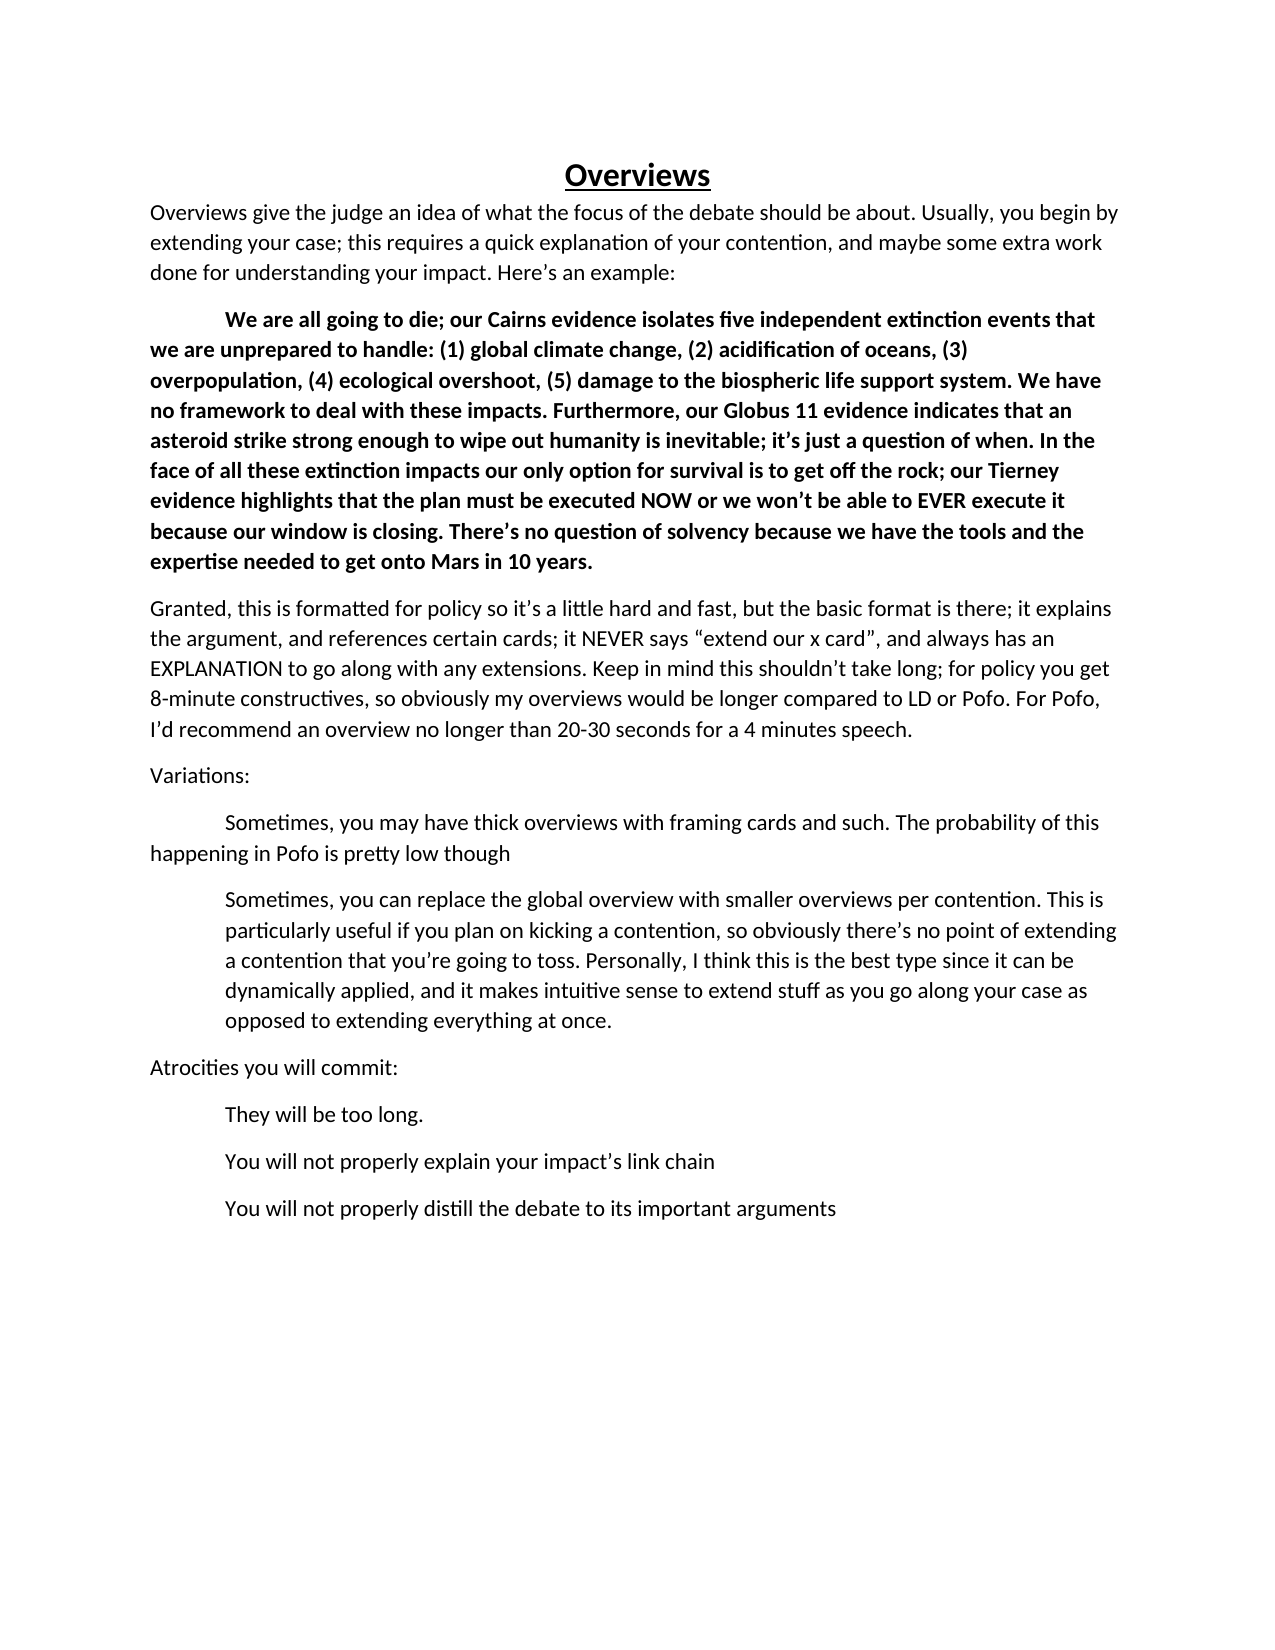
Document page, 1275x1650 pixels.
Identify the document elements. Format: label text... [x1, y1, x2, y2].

text We are all going to die; our Cairns evidence isolates five independent extinction events that we are unprepared to handle: (1) global climate change, (2) acidification of oceans, (3) overpopulation, (4) ecological overshoot, (5) damage to the biospheric life support system. We have no framework to deal with these impacts. Furthermore, our Globus 11 evidence indicates that an asteroid strike strong enough to wipe out humanity is inevitable; it’s just a question of when. In the face of all these extinction impacts our only option for survival is to get off the rock; our Tierney evidence highlights that the plan must be executed NOW or we won’t be able to EVER execute it because our window is closing. There’s no question of solvency because we have the tools and the expertise needed to get onto Mars in 10 years. [150, 305, 1125, 575]
text Sometimes, you may have thick overviews with framing cards and such. The probability of this happening in Pofo is pretty low though [150, 808, 1125, 867]
text Atrocities you will commit: [150, 1053, 1125, 1081]
text You will not properly distill the debate to its important arguments [150, 1194, 1125, 1222]
text Overviews give the judge an idea of what the focus of the debate should be about. Usually, you begin by extending your case; this requires a quick explanation of your contention, and maybe some extra work done for understanding your impact. Here’s an example: [150, 198, 1125, 287]
text Variations: [150, 762, 1125, 790]
text Sometimes, you can replace the global overview with smaller overviews per contention. This is particularly useful if you plan on kicking a contention, so obviously there’s no point of extending a contention that you’re going to toss. Personally, I think this is the best type since it can be dynamically applied, and it makes intuitive sense to extend stuff as you go along your case as opposed to extending everything at once. [225, 886, 1125, 1034]
text Granted, this is formatted for policy so it’s a little hard and fast, but the basic format is there; it explains the argument, and references certain cards; it NEVER says “extend our x card”, and always has an EXPLANATION to go along with any extensions. Keep in mind this shouldn’t take long; for policy you get 8-minute constructives, so obviously my overviews would be longer compared to LD or Pofo. For Pofo, I’d recommend an overview no longer than 20-30 seconds for a 4 minutes speech. [150, 594, 1125, 743]
text You will not properly explain your impact’s link chain [150, 1147, 1125, 1175]
subtitle Overviews [150, 154, 1125, 195]
text They will be too long. [150, 1100, 1125, 1128]
